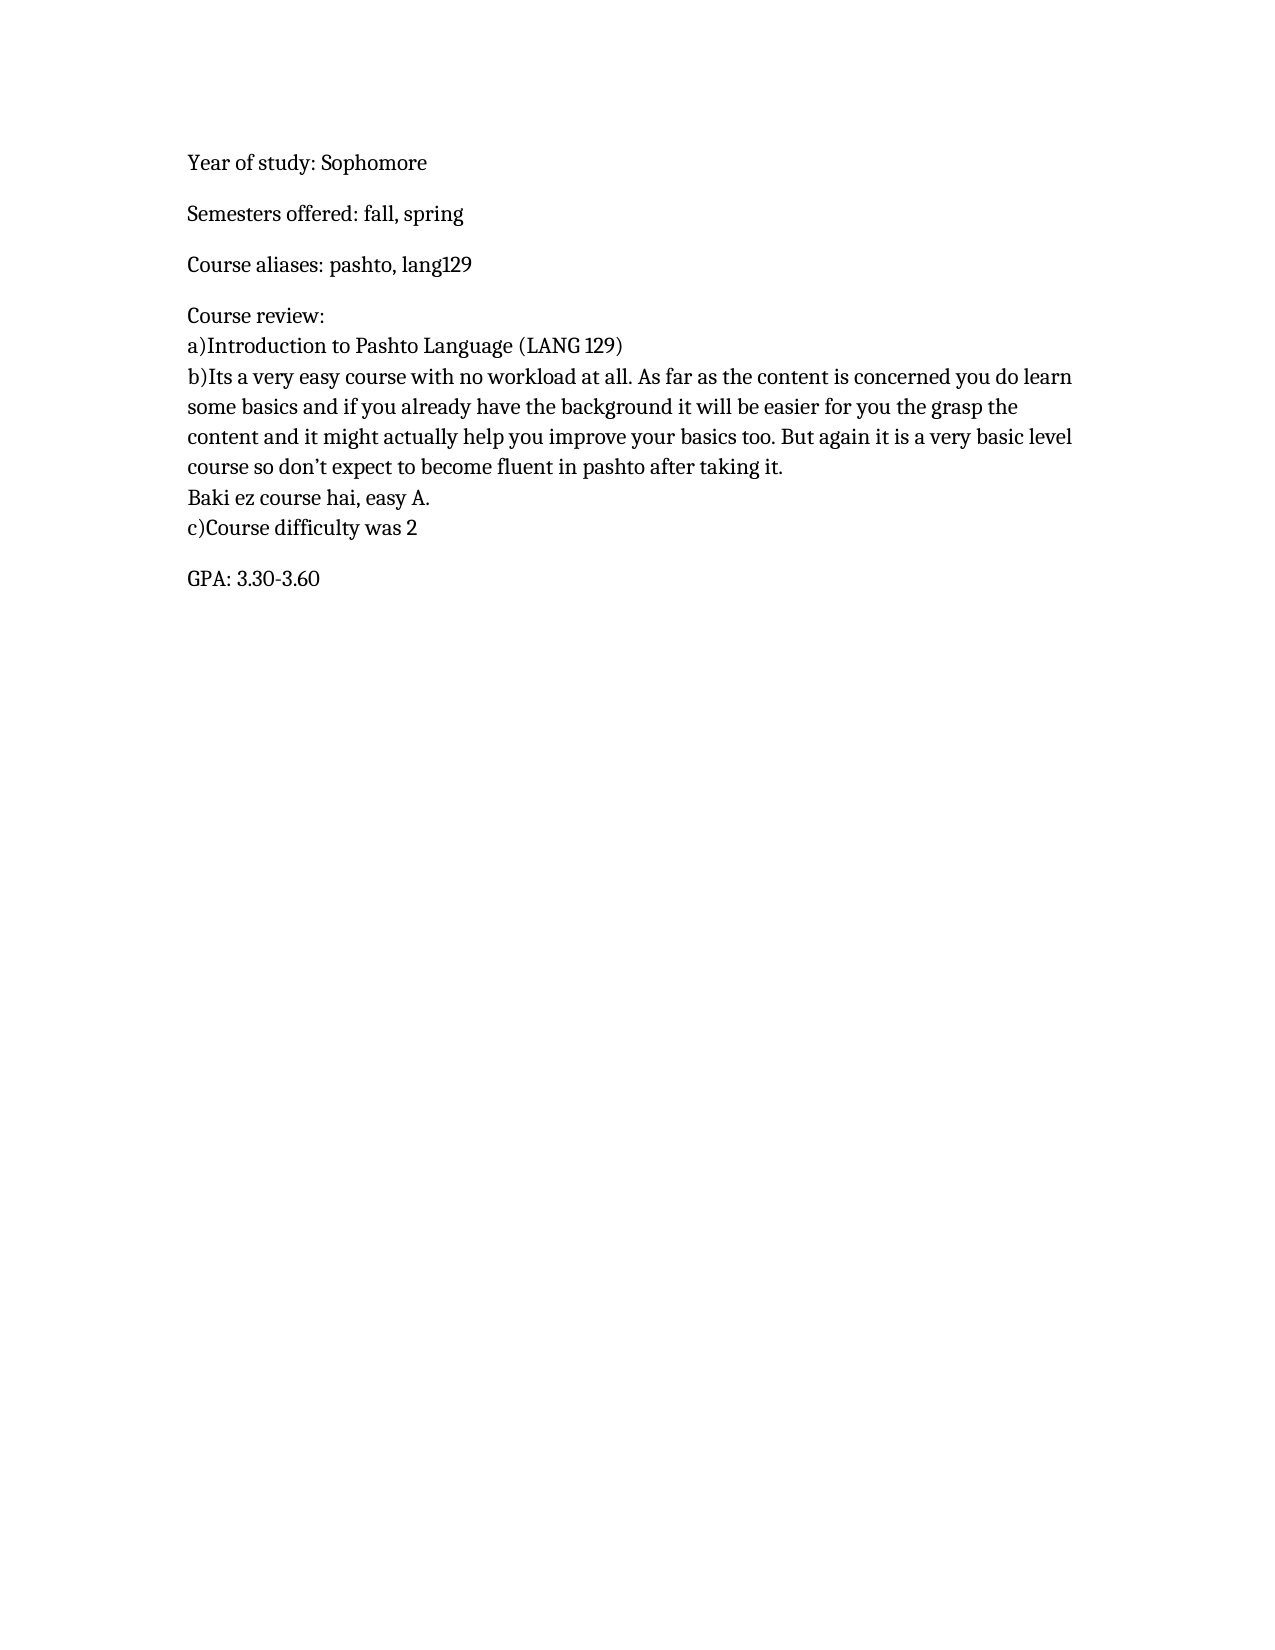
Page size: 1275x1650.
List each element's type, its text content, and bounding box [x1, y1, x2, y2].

text Semesters offered: fall, spring [187, 201, 1087, 227]
text Course aliases: pashto, lang129 [187, 252, 1087, 278]
text GPA: 3.30-3.60 [187, 566, 1087, 592]
text Year of study: Sophomore [187, 150, 1087, 176]
text Course review: a)Introduction to Pashto Language (LANG 129) b)Its a very easy course with no workload at all. As far as the content is concerned you do learn some basics and if you already have the background it will be easier for you the grasp the content and it might actually help you improve your basics too. But again it is a very basic level course so don’t expect to become fluent in pashto after taking it. Baki ez course hai, easy A. c)Course difficulty was 2 [187, 303, 1087, 541]
